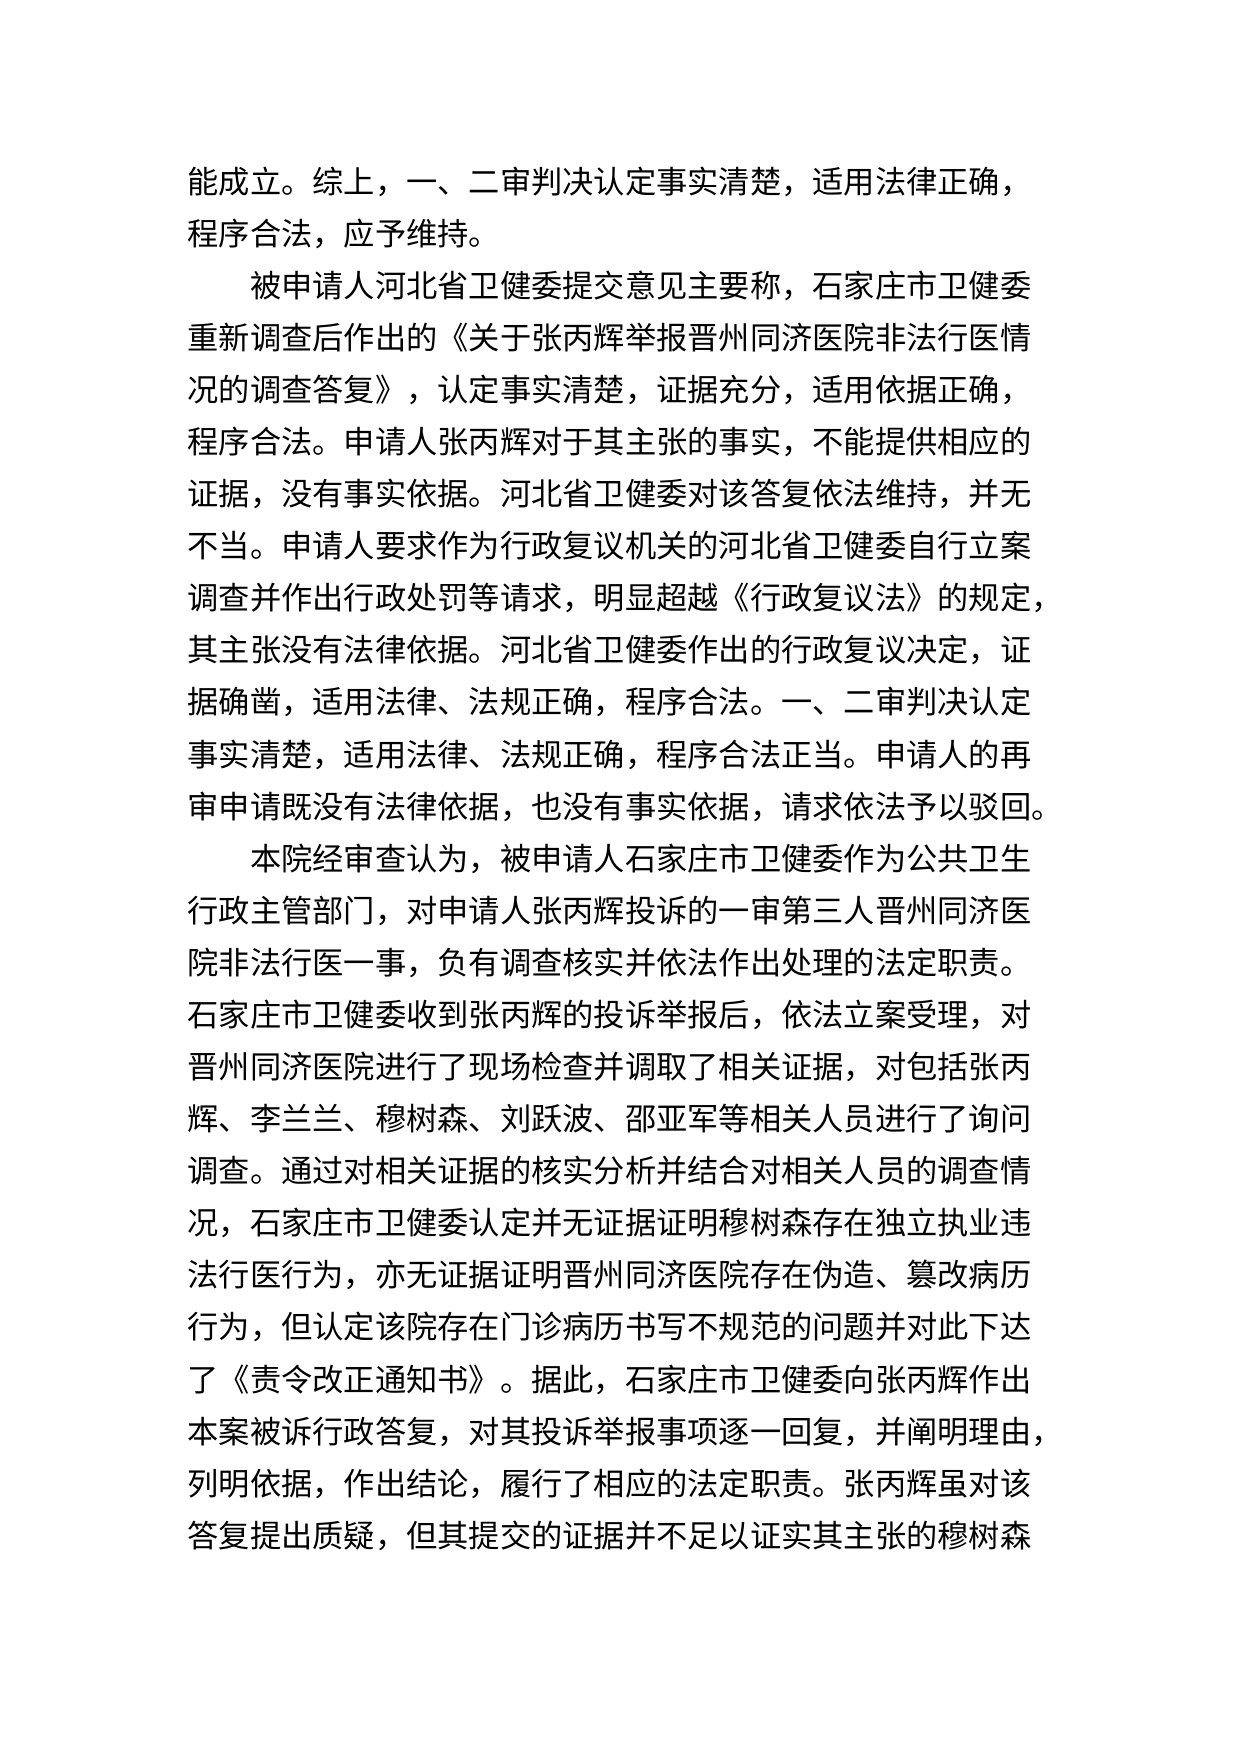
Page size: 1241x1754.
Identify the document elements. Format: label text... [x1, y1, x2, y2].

text 被申请人河北省卫健委提交意见主要称，石家庄市卫健委重新调查后作出的《关于张丙辉举报晋州同济医院非法行医情况的调查答复》，认定事实清楚，证据充分，适用依据正确，程序合法。申请人张丙辉对于其主张的事实，不能提供相应的证据，没有事实依据。河北省卫健委对该答复依法维持，并无不当。申请人要求作为行政复议机关的河北省卫健委自行立案调查并作出行政处罚等请求，明显超越《行政复议法》的规定，其主张没有法律依据。河北省卫健委作出的行政复议决定，证据确凿，适用法律、法规正确，程序合法。一、二审判决认定事实清楚，适用法律、法规正确，程序合法正当。申请人的再审申请既没有法律依据，也没有事实依据，请求依法予以驳回。 [187, 254, 1053, 827]
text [187, 827, 1053, 1556]
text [187, 150, 1053, 254]
